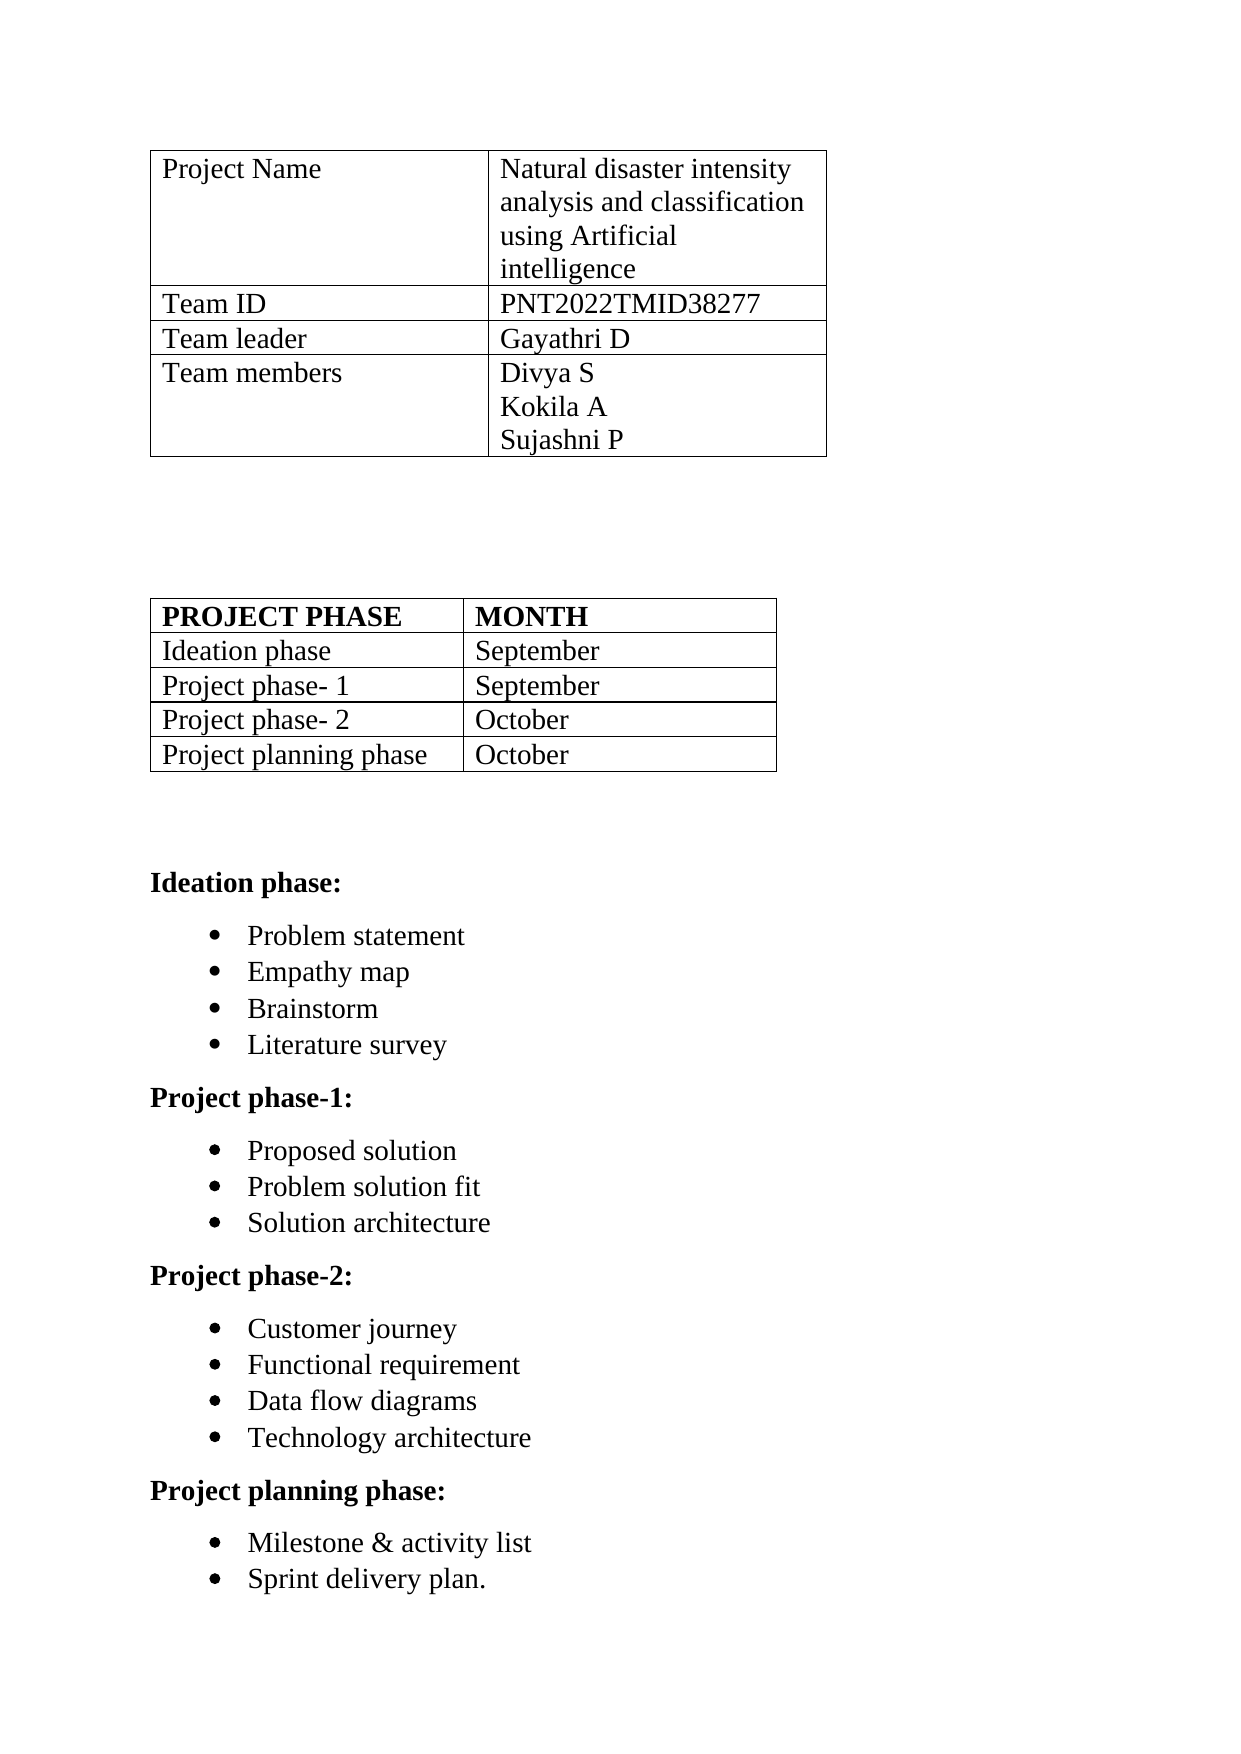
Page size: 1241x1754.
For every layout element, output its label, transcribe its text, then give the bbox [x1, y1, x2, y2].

text Project phase-2: [150, 1258, 1090, 1292]
table_cell September [464, 668, 776, 701]
table_cell Team members [151, 355, 488, 456]
table_cell Project planning phase [151, 737, 463, 771]
table_cell Project phase- 2 [151, 703, 463, 736]
table_header Natural disaster intensity analysis and classification using Artificial intelligence [489, 151, 826, 285]
text Ideation phase: [150, 865, 1090, 899]
list Milestone & activity list [210, 1525, 1090, 1559]
table_cell PNT2022TMID38277 [489, 286, 826, 320]
list Solution architecture [209, 1205, 1090, 1239]
table_cell Gayathri D [489, 321, 826, 354]
table_cell September [464, 633, 776, 667]
table_cell Team leader [151, 321, 488, 354]
text Project phase-1: [150, 1080, 1090, 1113]
list Literature survey [209, 1027, 1090, 1061]
list Sprint delivery plan. [210, 1562, 1090, 1595]
table_cell Ideation phase [151, 633, 463, 667]
table_cell Divya S Kokila A Sujashni P [489, 355, 826, 456]
list Data flow diagrams [210, 1383, 1090, 1417]
table_cell October [464, 703, 776, 736]
list Problem statement [209, 918, 1090, 952]
table_cell Team ID [151, 286, 488, 320]
list Functional requirement [210, 1347, 1090, 1381]
text Project planning phase: [150, 1473, 1090, 1506]
list Technology architecture [210, 1420, 1090, 1453]
table_cell Project phase- 1 [151, 668, 463, 701]
table_header PROJECT PHASE [151, 599, 463, 632]
list Brainstorm [209, 991, 1090, 1024]
list Customer journey [210, 1311, 1090, 1344]
table_header MONTH [464, 599, 776, 632]
table_cell October [464, 737, 776, 771]
list Empathy map [209, 954, 1090, 988]
list Problem solution fit [209, 1169, 1090, 1203]
list Proposed solution [209, 1133, 1090, 1166]
table_header Project Name [151, 151, 488, 285]
